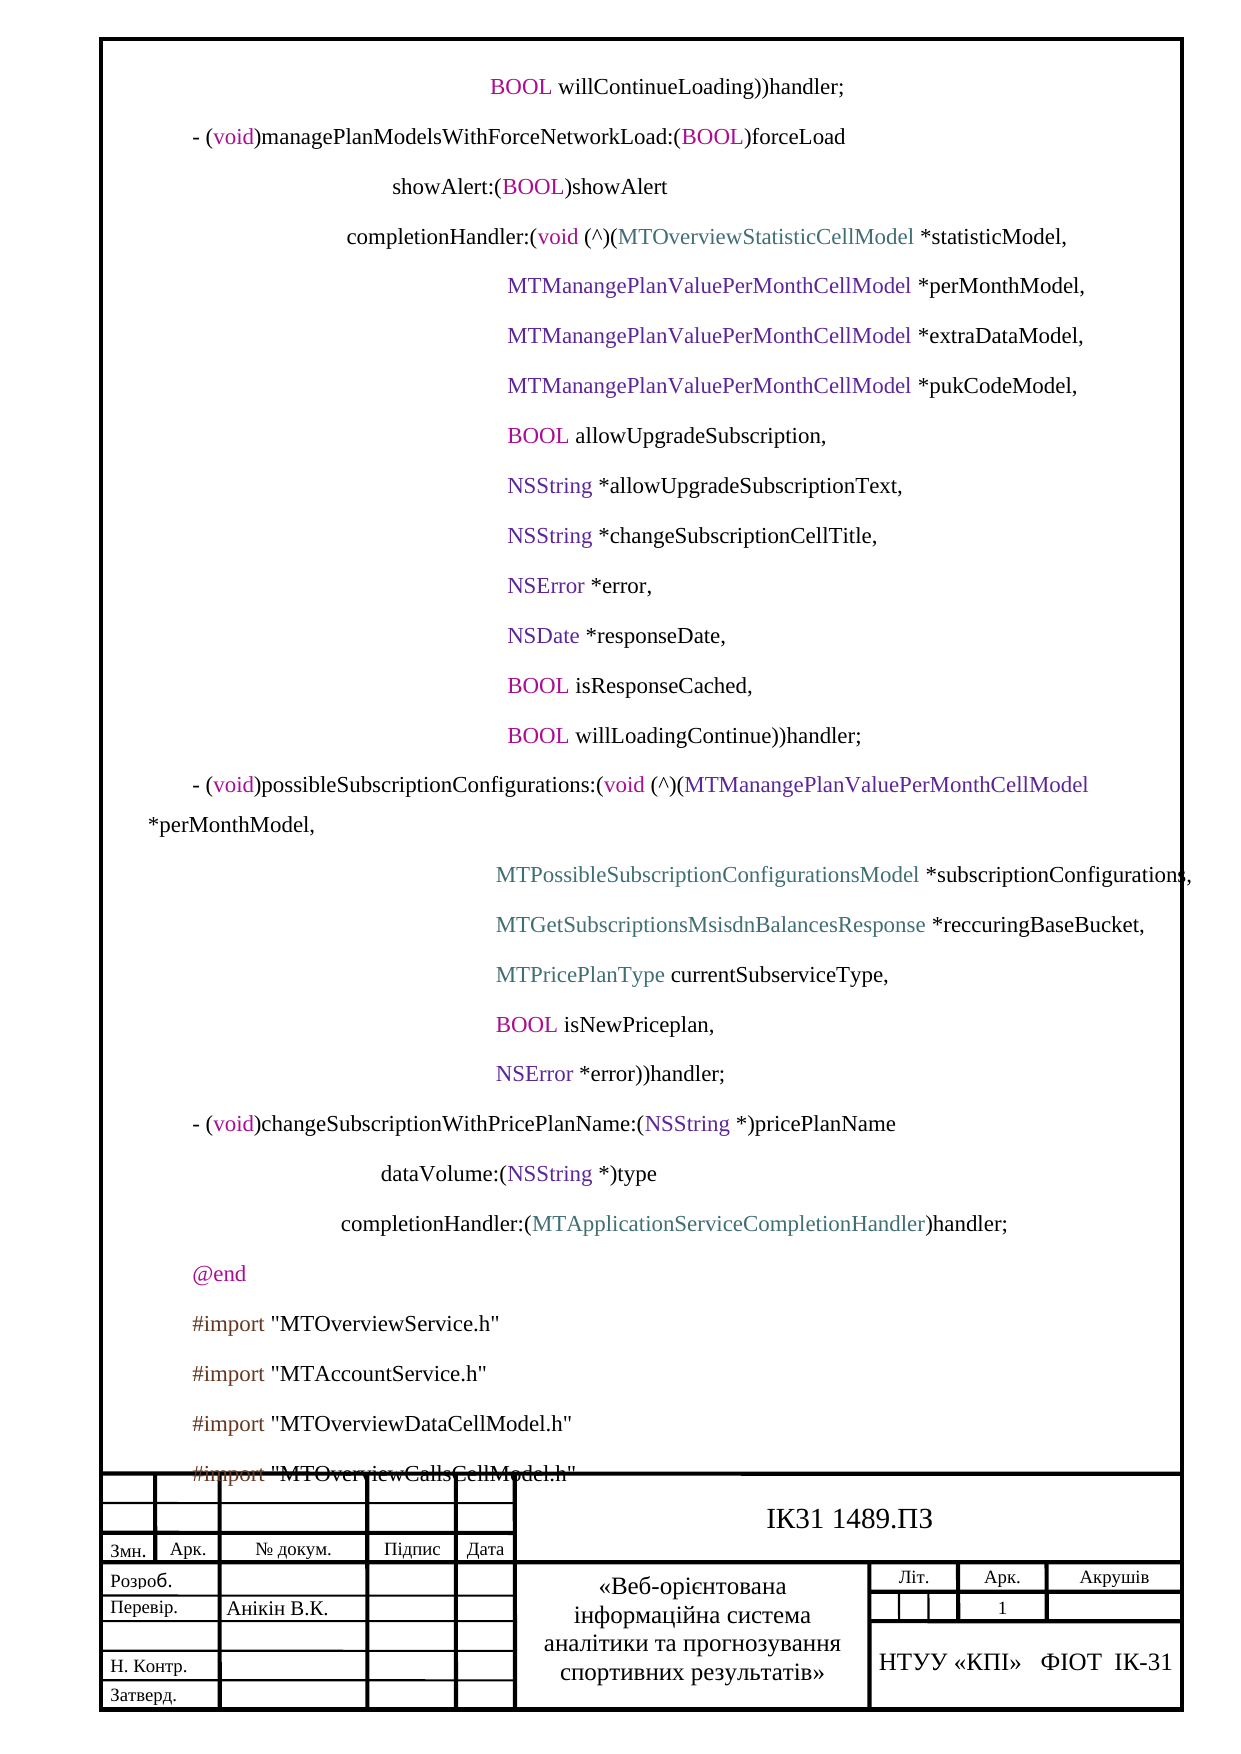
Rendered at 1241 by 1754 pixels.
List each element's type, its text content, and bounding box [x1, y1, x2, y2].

text - (void)possibleSubscriptionConfigurations:(void (^)(MTManangePlanValuePerMonthCellModel *perMonthModel, [148, 772, 1196, 837]
text #import "MTAccountService.h" [148, 1360, 1196, 1386]
text completionHandler:(MTApplicationServiceCompletionHandler)handler; [148, 1210, 1196, 1237]
text MTManangePlanValuePerMonthCellModel *extraDataModel, [148, 322, 1196, 349]
text BOOL isResponseCached, [148, 672, 1196, 698]
text BOOL willContinueLoading))handler; [148, 73, 1196, 99]
text @end [148, 1260, 1196, 1286]
text MTGetSubscriptionsMsisdnBalancesResponse *reccuringBaseBucket, [148, 911, 1196, 937]
text BOOL isNewPriceplan, [148, 1011, 1196, 1037]
text #import "MTOverviewService.h" [148, 1310, 1196, 1336]
text BOOL willLoadingContinue))handler; [148, 722, 1196, 748]
text BOOL allowUpgradeSubscription, [148, 422, 1196, 449]
text - (void)changeSubscriptionWithPricePlanName:(NSString *)pricePlanName [148, 1110, 1196, 1137]
text MTPossibleSubscriptionConfigurationsModel *subscriptionConfigurations, [148, 861, 1196, 887]
text MTManangePlanValuePerMonthCellModel *perMonthModel, [148, 273, 1196, 299]
text NSError *error, [148, 572, 1196, 598]
text NSError *error))handler; [148, 1061, 1196, 1087]
text #import "MTOverviewDataCellModel.h" [148, 1410, 1196, 1436]
text MTPricePlanType currentSubserviceType, [148, 961, 1196, 987]
text completionHandler:(void (^)(MTOverviewStatisticCellModel *statisticModel, [148, 223, 1196, 249]
text showAlert:(BOOL)showAlert [148, 173, 1196, 199]
text MTManangePlanValuePerMonthCellModel *pukCodeModel, [148, 372, 1196, 399]
text NSString *changeSubscriptionCellTitle, [148, 522, 1196, 548]
text dataVolume:(NSString *)type [148, 1160, 1196, 1187]
text NSDate *responseDate, [148, 622, 1196, 648]
text - (void)managePlanModelsWithForceNetworkLoad:(BOOL)forceLoad [148, 123, 1196, 149]
text #import "MTOverviewCallsCellModel.h" [148, 1460, 1196, 1486]
text NSString *allowUpgradeSubscriptionText, [148, 472, 1196, 498]
